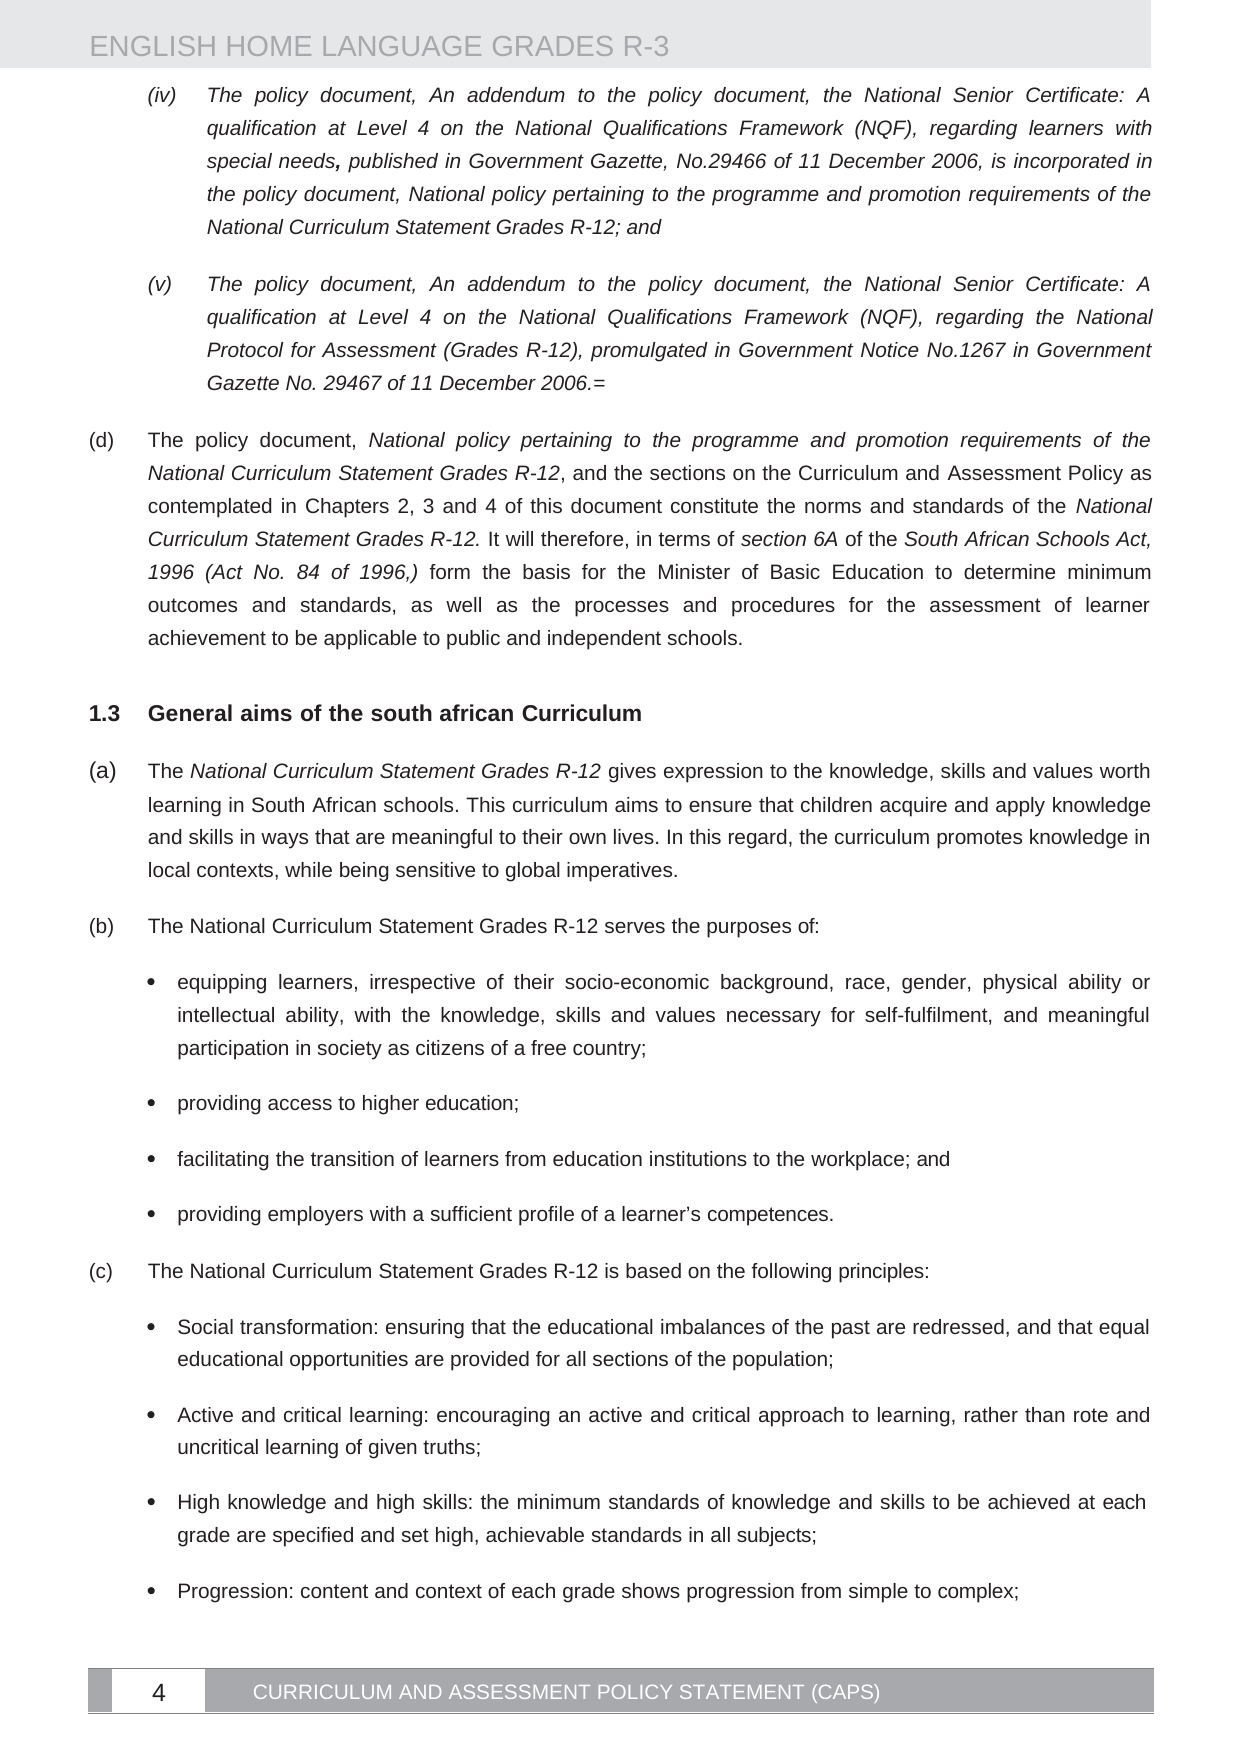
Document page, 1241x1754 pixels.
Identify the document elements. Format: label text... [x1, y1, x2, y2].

list Social transformation: ensuring that the educational imbalances of the past are redressed, and that equal educational opportunities are provided for all sections of the population; [147, 1315, 1152, 1371]
list High knowledge and high skills: the minimum standards of knowledge and skills to be achieved at each [148, 1490, 1178, 1514]
list facilitating the transition of learners from education institutions to the workplace; and [148, 1147, 1178, 1171]
list providing access to higher education; [148, 1091, 1178, 1115]
list providing employers with a sufficient profile of a learner’s competences. [148, 1202, 1178, 1226]
list The policy document, An addendum to the policy document, the National Senior Certificate: A qualification at Level 4 on the National Qualifications Framework (NQF), regarding the National Protocol for Assessment (Grades R-12), promulgated in Government Notice No.1267 in Government Gazette No. 29467 of 11 December 2006.= [148, 272, 1153, 395]
text grade are specified and set high, achievable standards in all subjects; [177, 1523, 1178, 1547]
list The policy document, National policy pertaining to the programme and promotion requirements of the National Curriculum Statement Grades R-12, and the sections on the Curriculum and Assessment Policy as contemplated in Chapters 2, 3 and 4 of this document constitute the norms and standards of the National Curriculum Statement Grades R-12. It will therefore, in terms of section 6A of the South African Schools Act, 1996 (Act No. 84 of 1996,) form the basis for the Minister of Basic Education to determine minimum outcomes and standards, as well as the processes and procedures for the assessment of learner achievement to be applicable to public and independent schools. [88, 428, 1152, 650]
list The National Curriculum Statement Grades R-12 gives expression to the knowledge, skills and values worth learning in South African schools. This curriculum aims to ensure that children acquire and apply knowledge and skills in ways that are meaningful to their own lives. In this regard, the curriculum promotes knowledge in local contexts, while being sensitive to global imperatives. [88, 757, 1152, 881]
list Active and critical learning: encouraging an active and critical approach to learning, rather than rote and uncritical learning of given truths; [147, 1402, 1152, 1459]
list The policy document, An addendum to the policy document, the National Senior Certificate: A qualification at Level 4 on the National Qualifications Framework (NQF), regarding learners with special needs, published in Government Gazette, No.29466 of 11 December 2006, is incorporated in the policy document, National policy pertaining to the programme and promotion requirements of the National Curriculum Statement Grades R-12; and [147, 83, 1153, 239]
list Progression: content and context of each grade shows progression from simple to complex; [148, 1579, 1178, 1603]
list equipping learners, irrespective of their socio-economic background, race, gender, physical ability or intellectual ability, with the knowledge, skills and values necessary for self-fulfilment, and meaningful participation in society as citizens of a free country; [147, 970, 1152, 1060]
list The National Curriculum Statement Grades R-12 is based on the following principles: [88, 1259, 1178, 1283]
list The National Curriculum Statement Grades R-12 serves the purposes of: [88, 914, 1178, 938]
subtitle General aims of the south african Curriculum [88, 699, 1178, 726]
